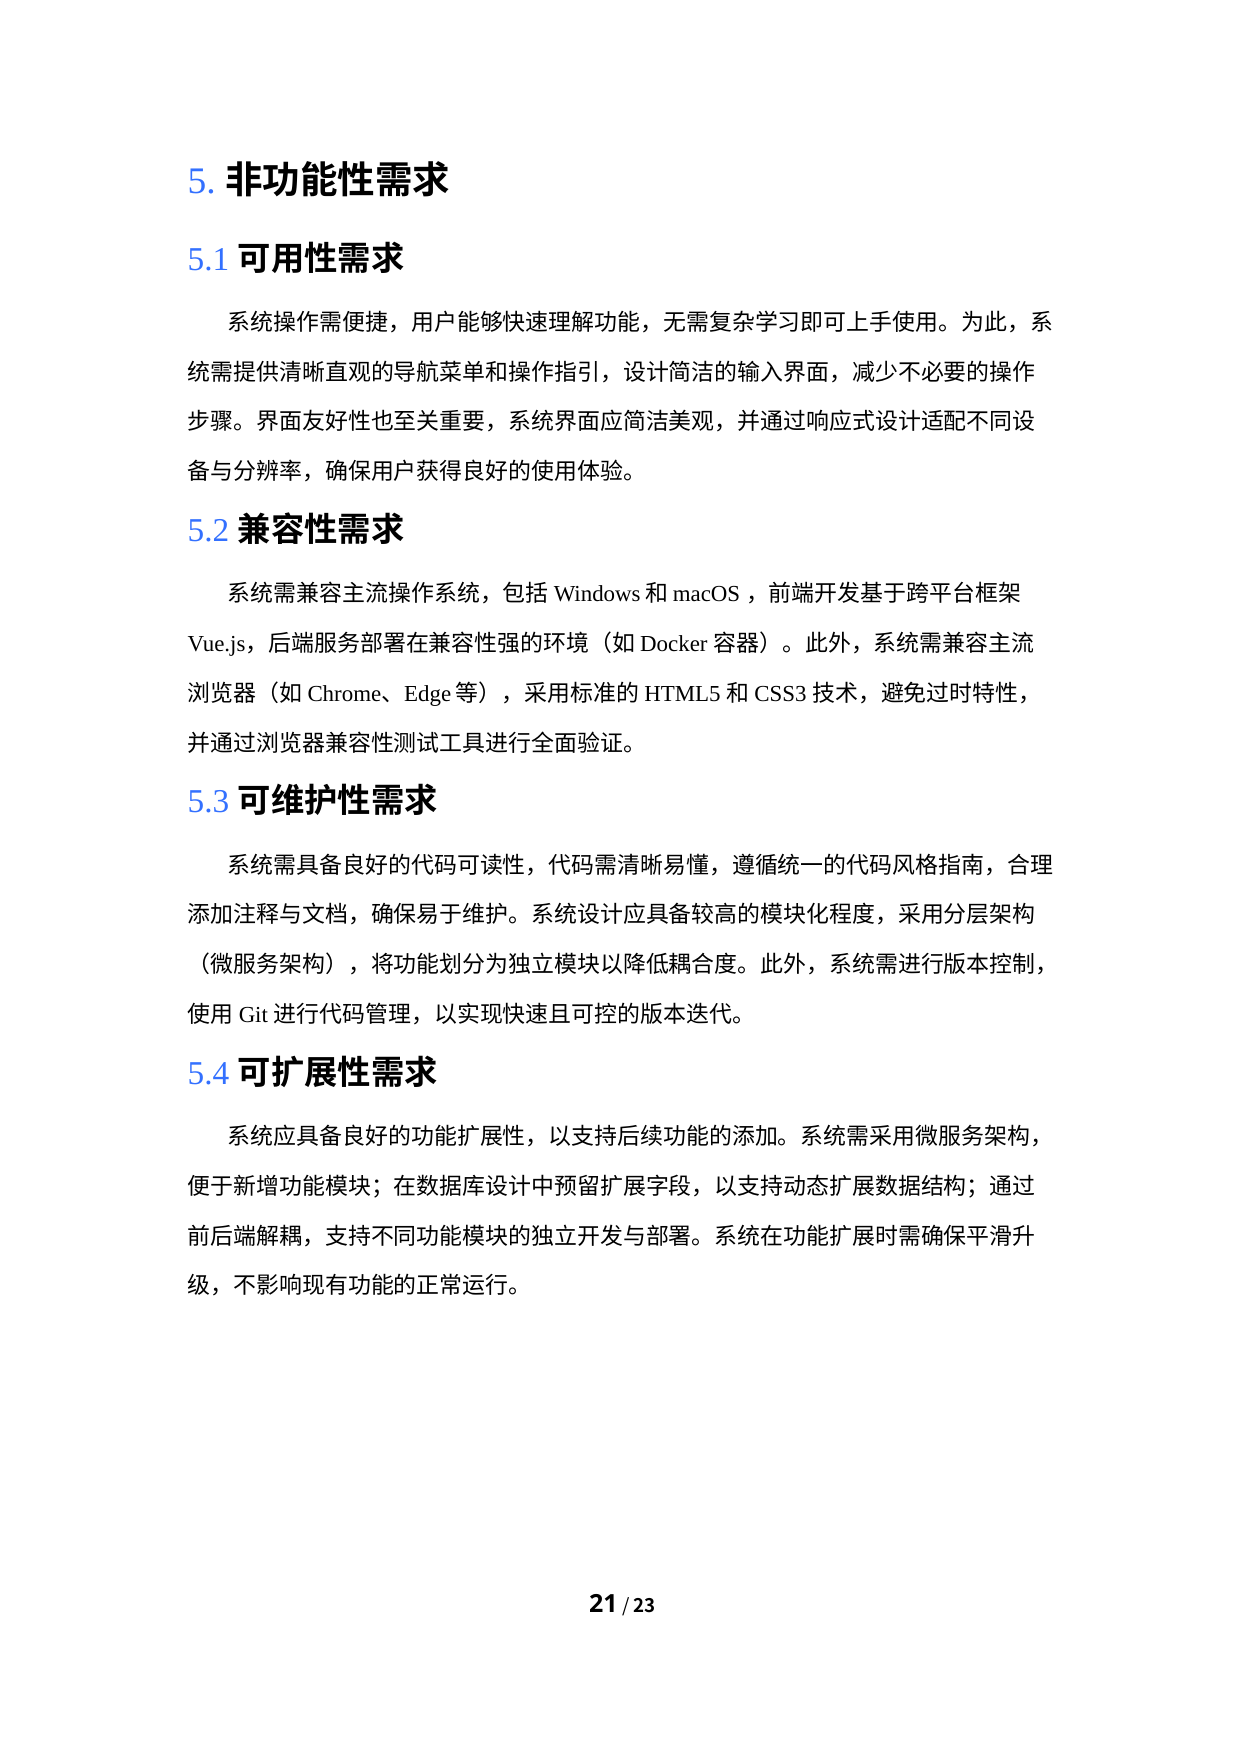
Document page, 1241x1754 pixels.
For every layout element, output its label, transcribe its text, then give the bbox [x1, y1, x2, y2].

text 5. 非功能性需求 [187, 150, 1053, 204]
text 系统应具备良好的功能扩展性，以支持后续功能的添加。系统需采用微服务架构，便于新增功能模块；在数据库设计中预留扩展字段，以支持动态扩展数据结构；通过前后端解耦，支持不同功能模块的独立开发与部署。系统在功能扩展时需确保平滑升级，不影响现有功能的正常运行。 [187, 1118, 1053, 1301]
text 5.4 可扩展性需求 [187, 1046, 1053, 1094]
text 系统需具备良好的代码可读性，代码需清晰易懂，遵循统一的代码风格指南，合理添加注释与文档，确保易于维护。系统设计应具备较高的模块化程度，采用分层架构（微服务架构），将功能划分为独立模块以降低耦合度。此外，系统需进行版本控制，使用 Git 进行代码管理，以实现快速且可控的版本迭代。 [187, 847, 1053, 1029]
text 5.2 兼容性需求 [187, 503, 1053, 551]
text 系统操作需便捷，用户能够快速理解功能，无需复杂学习即可上手使用。为此，系统需提供清晰直观的导航菜单和操作指引，设计简洁的输入界面，减少不必要的操作步骤。界面友好性也至关重要，系统界面应简洁美观，并通过响应式设计适配不同设备与分辨率，确保用户获得良好的使用体验。 [187, 304, 1053, 486]
text 5.3 可维护性需求 [187, 774, 1053, 822]
text 系统需兼容主流操作系统，包括 Windows和macOS ，前端开发基于跨平台框架Vue.js，后端服务部署在兼容性强的环境（如 Docker 容器）。此外，系统需兼容主流浏览器（如 Chrome、Edge等），采用标准的 HTML5 和 CSS3 技术，避免过时特性，并通过浏览器兼容性测试工具进行全面验证。 [187, 575, 1053, 758]
text 5.1 可用性需求 [187, 231, 1053, 279]
